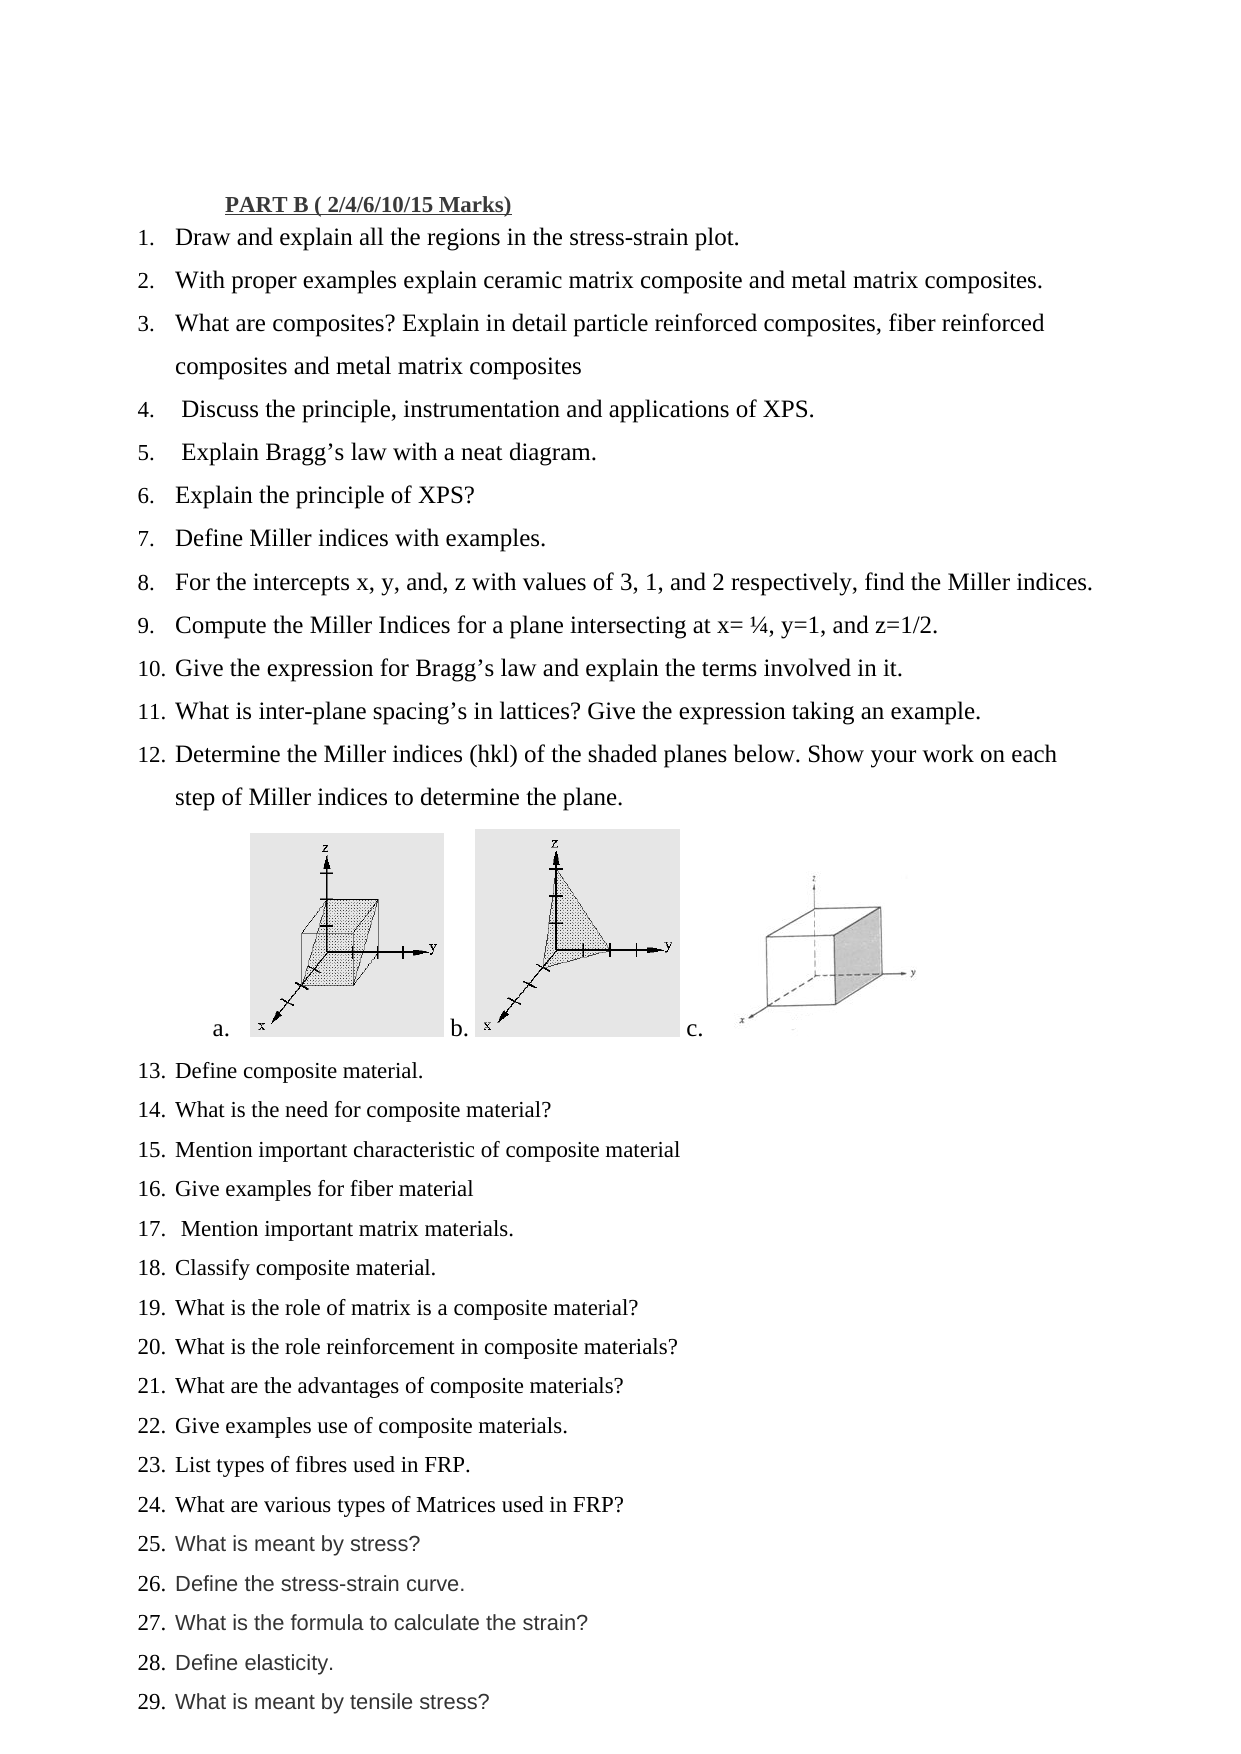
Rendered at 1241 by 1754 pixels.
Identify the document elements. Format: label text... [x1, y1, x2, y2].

list With proper examples explain ceramic matrix composite and metal matrix composites. [137, 265, 1101, 293]
list Mention important matrix materials. [137, 1214, 1101, 1241]
list What is the role reinforcement in composite materials? [137, 1333, 1101, 1359]
list Classify composite material. [137, 1254, 1101, 1280]
list What is meant by tensile stress? [137, 1688, 1101, 1715]
list Explain Bragg’s law with a neat diagram. [137, 437, 1101, 466]
list Compute the Miller Indices for a plane intersecting at x= ¼, y=1, and z=1/2. [137, 610, 1101, 638]
list Define elasticity. [137, 1649, 1101, 1675]
list Define composite material. [137, 1057, 1101, 1083]
list Mention important characteristic of composite material [137, 1136, 1101, 1162]
list Give examples use of composite materials. [137, 1412, 1101, 1438]
list What is the formula to calculate the strain? [137, 1609, 1101, 1636]
list What is the role of matrix is a composite material? [137, 1293, 1101, 1320]
list Draw and explain all the regions in the stress-strain plot. [137, 222, 1101, 250]
list What are composites? Explain in detail particle reinforced composites, fiber reinforced composites and metal matrix composites [137, 308, 1101, 380]
list What are the advantages of composite materials? [137, 1372, 1101, 1399]
subtitle PART B ( 2/4/6/10/15 Marks) [225, 191, 1101, 218]
list List types of fibres used in FRP. [137, 1451, 1101, 1478]
list What is the need for composite material? [137, 1096, 1101, 1122]
list Give the expression for Bragg’s law and explain the terms involved in it. [137, 653, 1101, 682]
picture [709, 825, 921, 1037]
list Discuss the principle, instrumentation and applications of XPS. [137, 394, 1101, 423]
list Define Miller indices with examples. [137, 523, 1101, 552]
list Explain the principle of XPS? [137, 480, 1101, 509]
list For the intercepts x, y, and, z with values of 3, 1, and 2 respectively, find the Miller indices. [137, 567, 1101, 595]
list What are various types of Matrices used in FRP? [137, 1491, 1101, 1517]
list b. c. [212, 825, 1101, 1042]
list Give examples for fiber material [137, 1175, 1101, 1201]
list Define the stress-strain curve. [137, 1570, 1101, 1596]
list What is meant by stress? [137, 1530, 1101, 1557]
list Determine the Miller indices (hkl) of the shaded planes below. Show your work on each step of Miller indices to determine the plane. [137, 739, 1101, 811]
list What is inter-plane spacing’s in lattices? Give the expression taking an example. [137, 696, 1101, 725]
